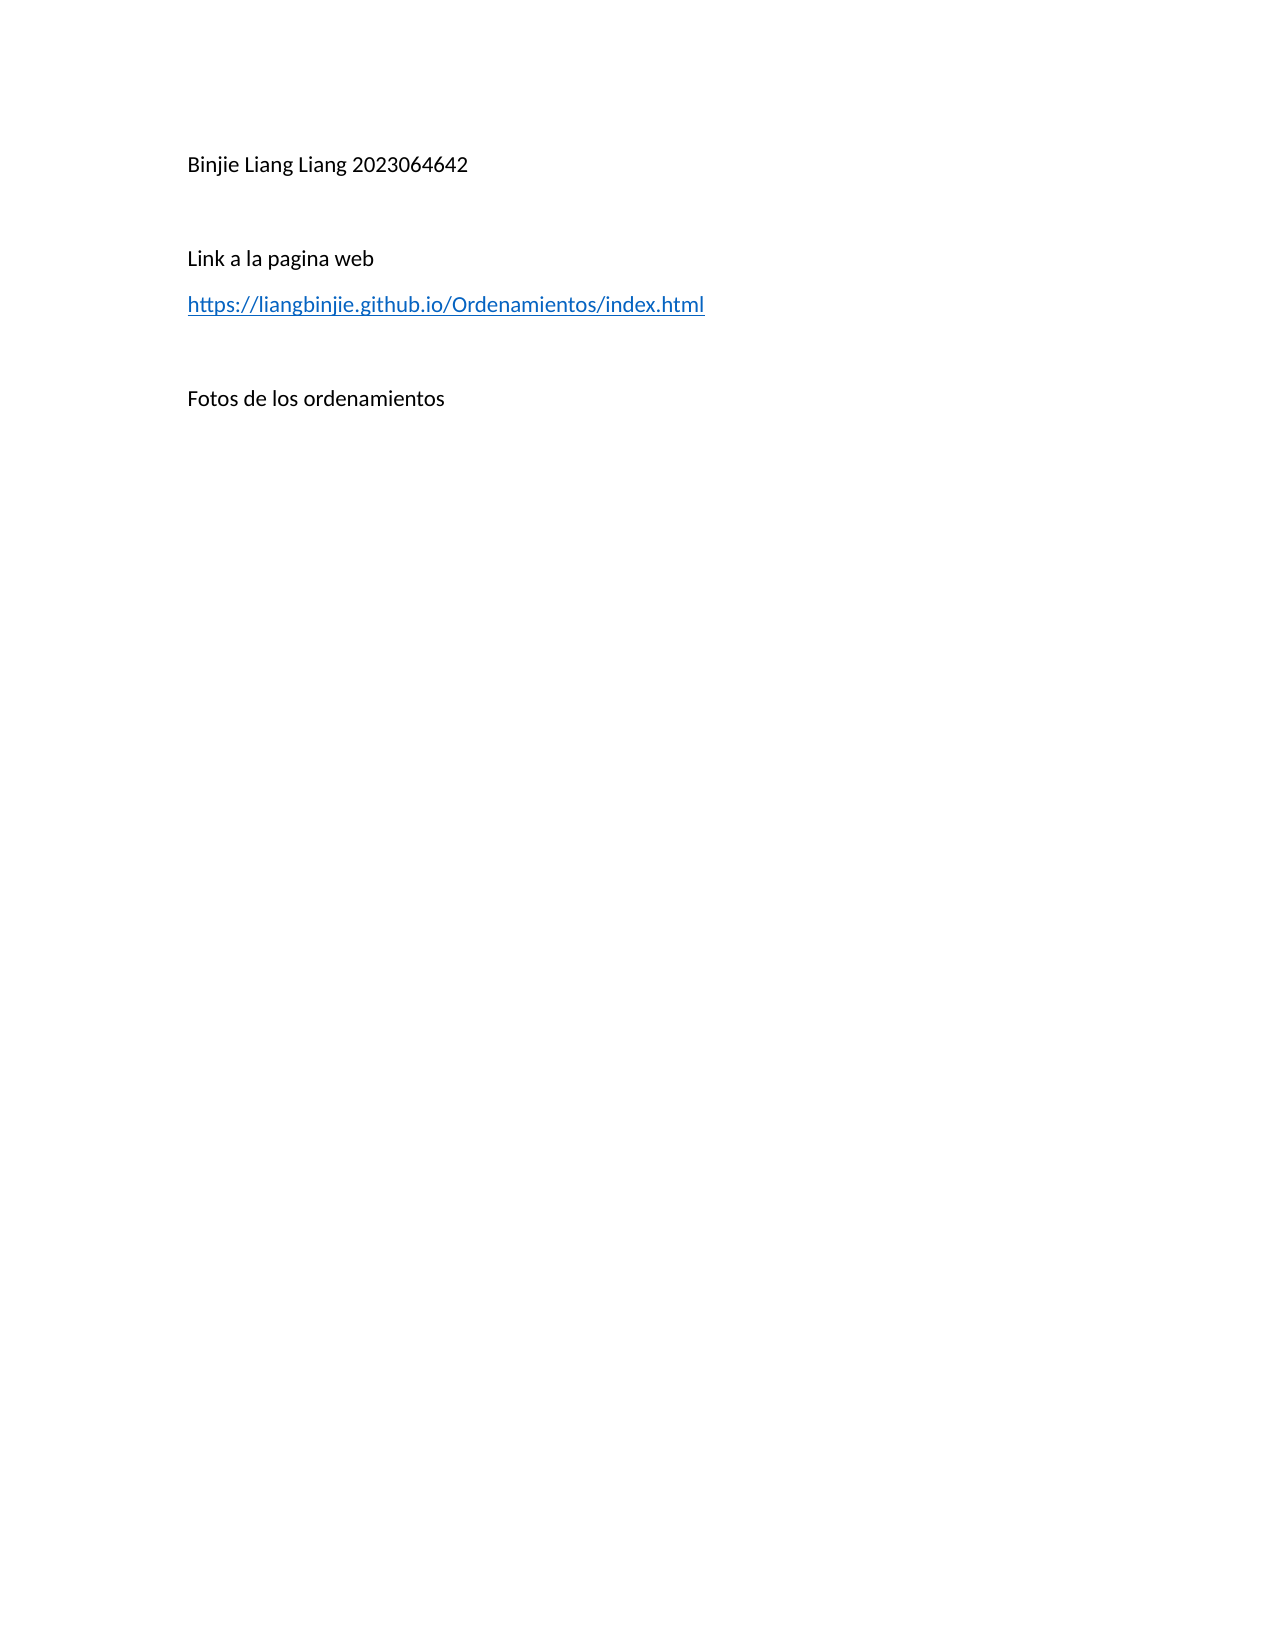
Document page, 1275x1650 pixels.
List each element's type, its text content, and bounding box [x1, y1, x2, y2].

text Binjie Liang Liang 2023064642 [187, 150, 1087, 178]
text Link a la pagina web [187, 244, 1087, 272]
text Fotos de los ordenamientos [187, 384, 1087, 412]
text https://liangbinjie.github.io/Ordenamientos/index.html [187, 291, 1087, 319]
